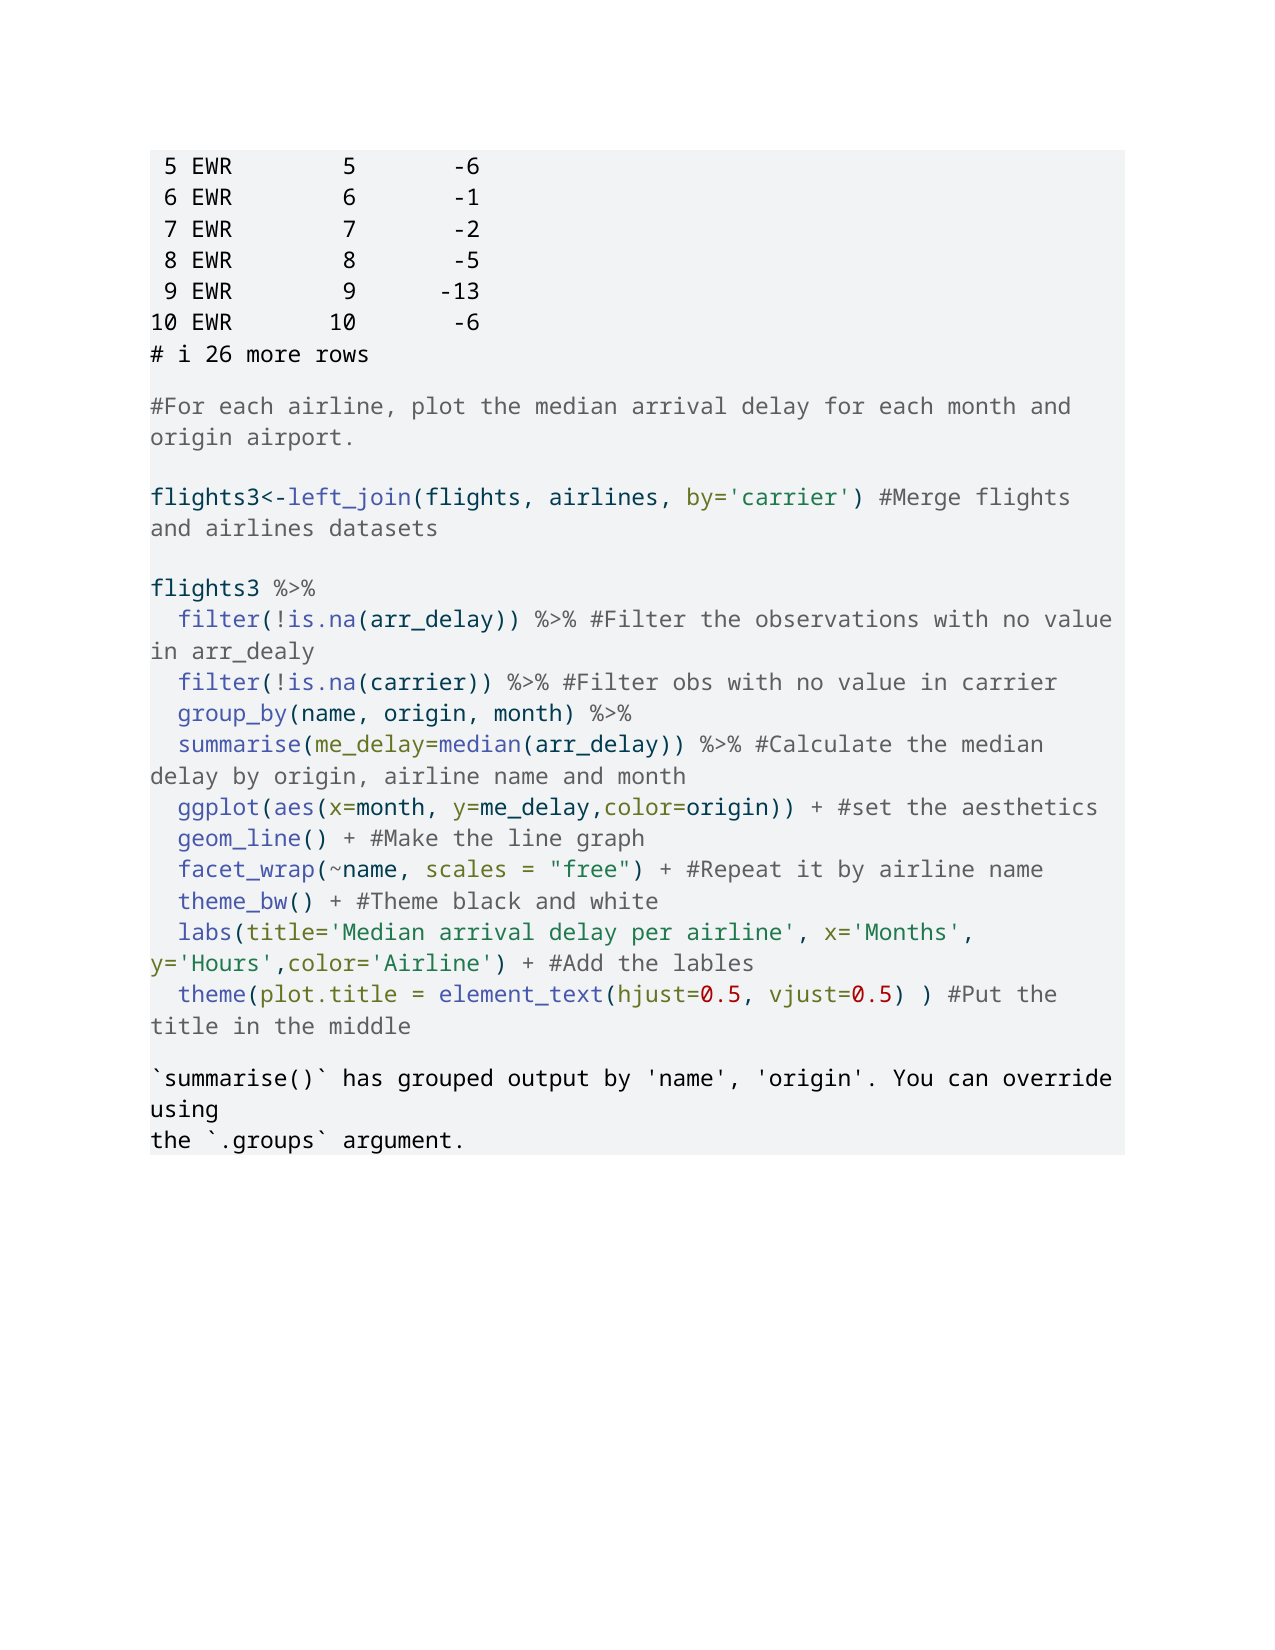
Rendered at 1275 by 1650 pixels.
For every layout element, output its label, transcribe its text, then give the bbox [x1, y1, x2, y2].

text `summarise()` has grouped output by 'name', 'origin'. You can override using the `.groups` argument. [150, 1062, 1125, 1155]
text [150, 150, 1125, 369]
text #For each airline, plot the median arrival delay for each month and origin airport. flights3<-left_join(flights, airlines, by='carrier') #Merge flights and airlines datasets flights3 %>% filter(!is.na(arr_delay)) %>% #Filter the observations with no value in arr_dealy filter(!is.na(carrier)) %>% #Filter obs with no value in carrier group_by(name, origin, month) %>% summarise(me_delay=median(arr_delay)) %>% #Calculate the median delay by origin, airline name and month ggplot(aes(x=month, y=me_delay,color=origin)) + #set the aesthetics geom_line() + #Make the line graph facet_wrap(~name, scales = "free") + #Repeat it by airline name theme_bw() + #Theme black and white labs(title='Median arrival delay per airline', x='Months', y='Hours',color='Airline') + #Add the lables theme(plot.title = element_text(hjust=0.5, vjust=0.5) ) #Put the title in the middle [150, 389, 1125, 1041]
